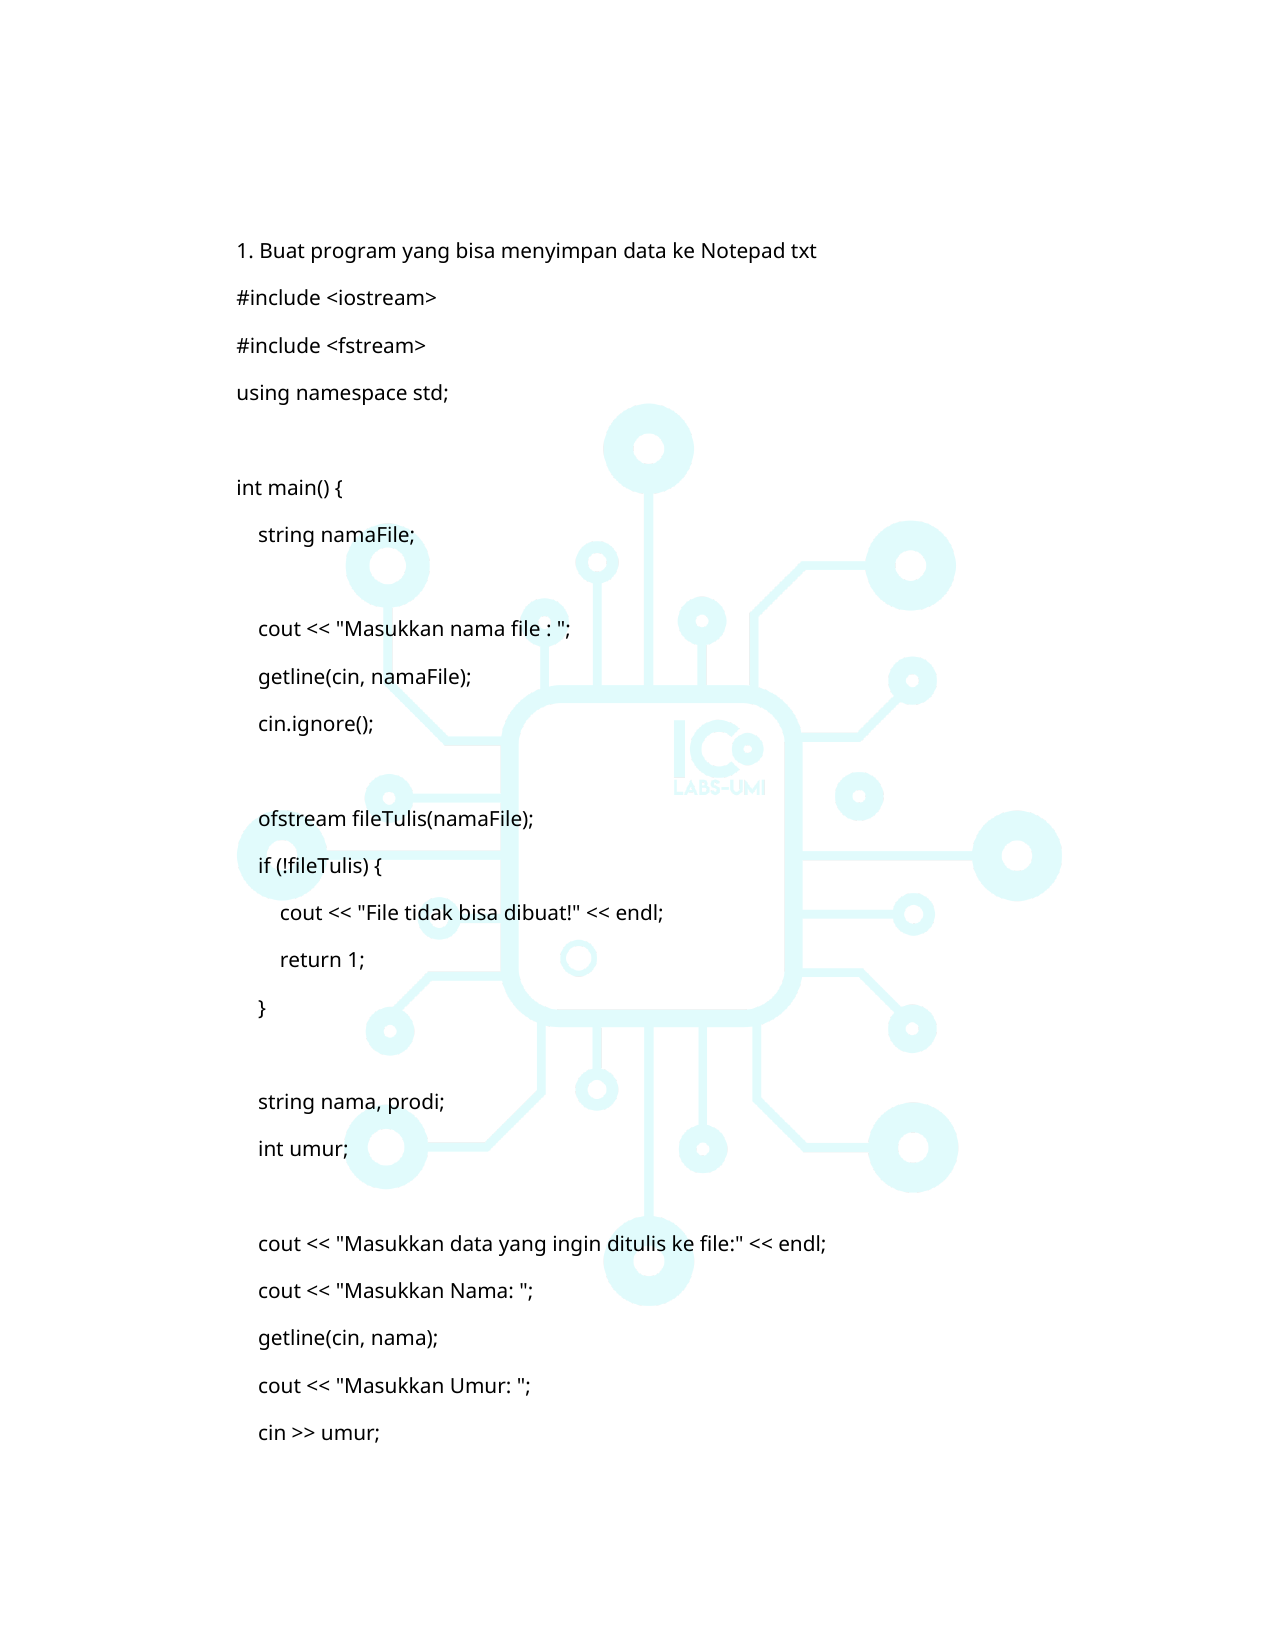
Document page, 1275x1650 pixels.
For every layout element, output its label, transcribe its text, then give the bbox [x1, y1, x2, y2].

text cout << "Masukkan data yang ingin ditulis ke file:" << endl; [236, 1229, 1098, 1257]
text cout << "Masukkan nama file : "; [236, 614, 1098, 643]
text ofstream fileTulis(namaFile); [236, 804, 1098, 832]
text using namespace std; [236, 378, 1098, 407]
text cout << "File tidak bisa dibuat!" << endl; [236, 898, 1098, 927]
text getline(cin, nama); [236, 1323, 1098, 1352]
text string nama, prodi; [236, 1087, 1098, 1116]
text int umur; [236, 1134, 1098, 1163]
text string namaFile; [236, 520, 1098, 548]
text if (!fileTulis) { [236, 851, 1098, 879]
text cout << "Masukkan Umur: "; [236, 1371, 1098, 1399]
text #include <iostream> [236, 283, 1098, 312]
text getline(cin, namaFile); [236, 662, 1098, 690]
text #include <fstream> [236, 331, 1098, 359]
text int main() { [236, 473, 1098, 501]
text cout << "Masukkan Nama: "; [236, 1276, 1098, 1305]
text return 1; [236, 946, 1098, 974]
text cin.ignore(); [236, 709, 1098, 738]
text 1. Buat program yang bisa menyimpan data ke Notepad txt [236, 236, 1098, 265]
text } [236, 993, 1098, 1021]
text cin >> umur; [236, 1418, 1098, 1447]
